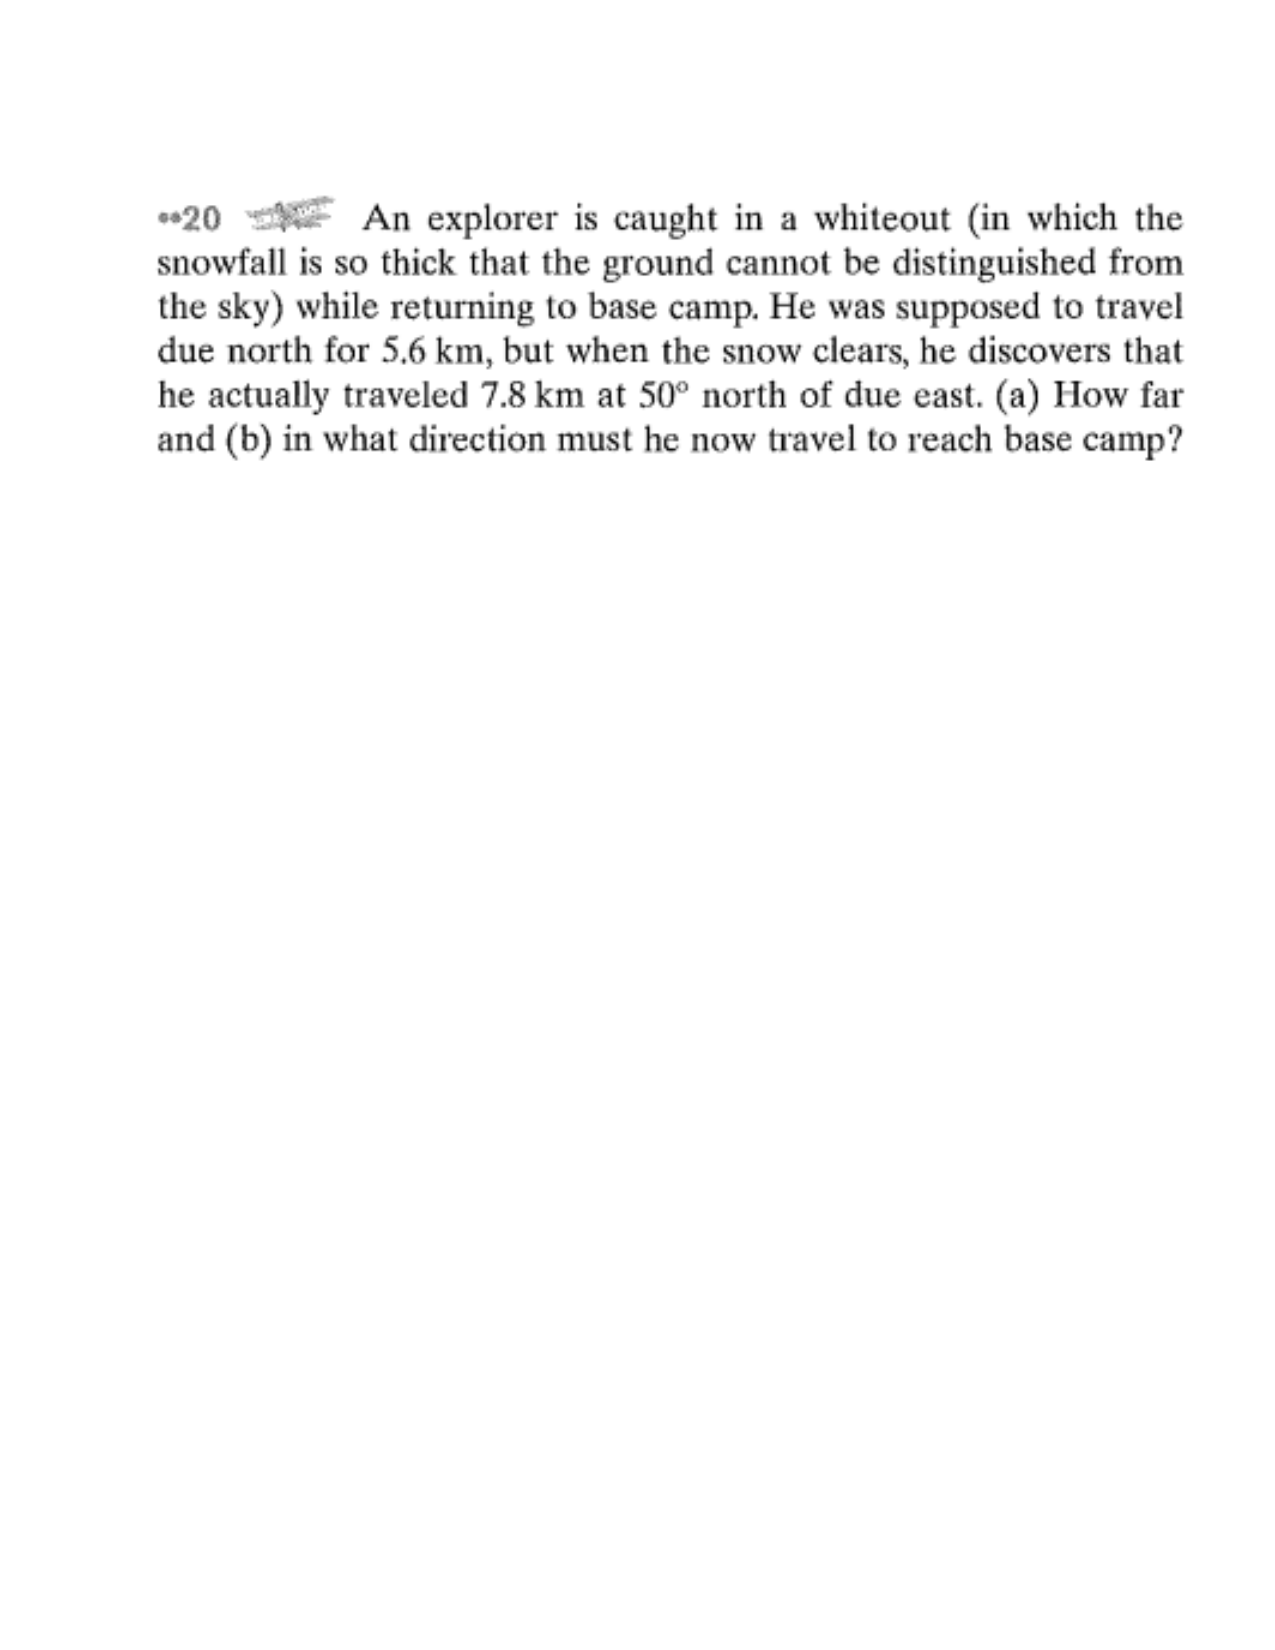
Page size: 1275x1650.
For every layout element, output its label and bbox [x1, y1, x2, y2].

picture [135, 180, 1211, 473]
